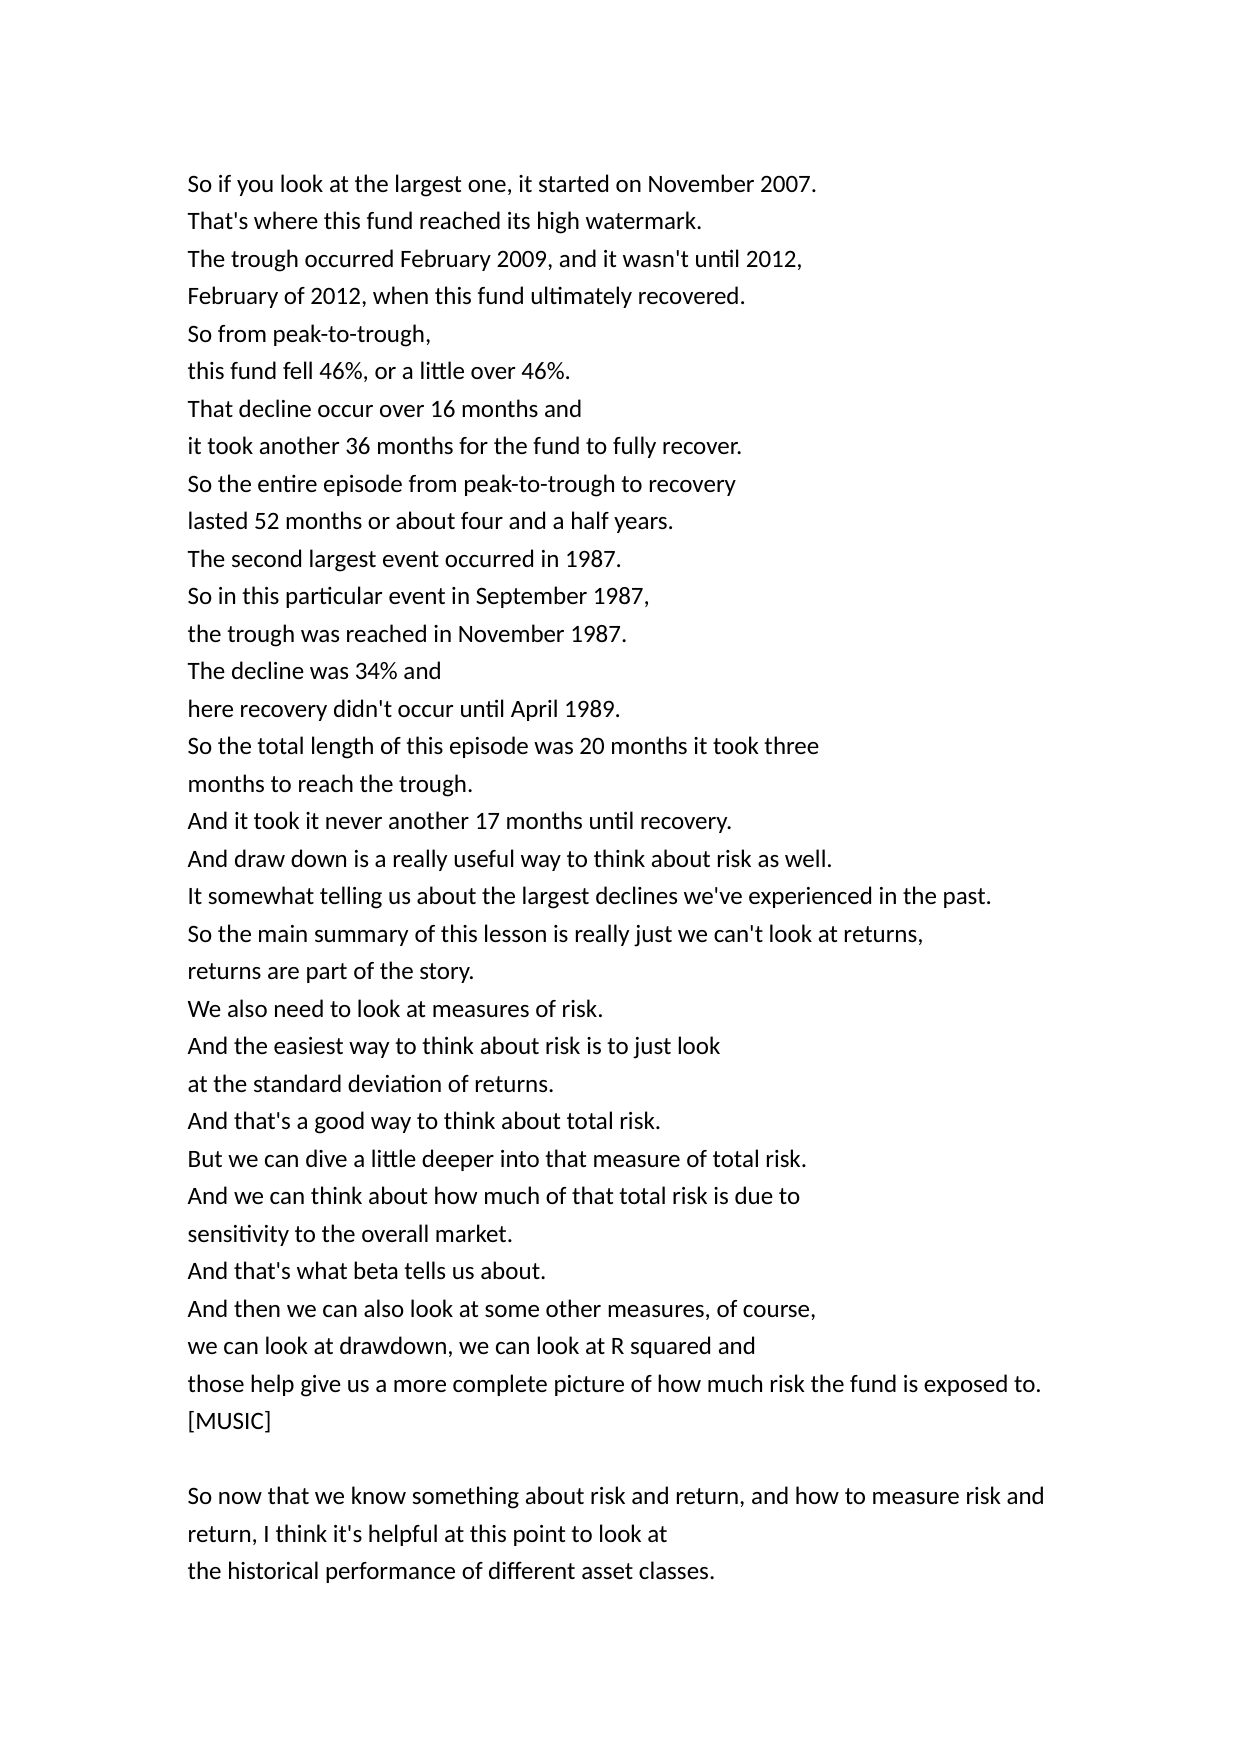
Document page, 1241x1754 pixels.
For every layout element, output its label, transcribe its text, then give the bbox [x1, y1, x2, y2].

text But we can dive a little deeper into that measure of total risk. [187, 1139, 1053, 1177]
text So now that we know something about risk and return, and how to measure risk and [187, 1477, 1053, 1514]
text sensitivity to the overall market. [187, 1214, 1053, 1252]
text So the main summary of this lesson is really just we can't look at returns, [187, 914, 1053, 952]
text So from peak-to-trough, [187, 314, 1053, 352]
text here recovery didn't occur until April 1989. [187, 689, 1053, 727]
text That decline occur over 16 months and [187, 389, 1053, 427]
text We also need to look at measures of risk. [187, 989, 1053, 1027]
text returns are part of the story. [187, 952, 1053, 989]
text it took another 36 months for the fund to fully recover. [187, 427, 1053, 464]
text It somewhat telling us about the largest declines we've experienced in the past. [187, 877, 1053, 914]
text And draw down is a really useful way to think about risk as well. [187, 839, 1053, 877]
text So the total length of this episode was 20 months it took three [187, 727, 1053, 764]
text the historical performance of different asset classes. [187, 1552, 1053, 1589]
text return, I think it's helpful at this point to look at [187, 1514, 1053, 1552]
text February of 2012, when this fund ultimately recovered. [187, 277, 1053, 314]
text The decline was 34% and [187, 652, 1053, 689]
text And we can think about how much of that total risk is due to [187, 1177, 1053, 1214]
text So if you look at the largest one, it started on November 2007. [187, 164, 1053, 202]
text The trough occurred February 2009, and it wasn't until 2012, [187, 239, 1053, 277]
text those help give us a more complete picture of how much risk the fund is exposed to. [187, 1364, 1053, 1402]
text months to reach the trough. [187, 764, 1053, 802]
text So in this particular event in September 1987, [187, 577, 1053, 614]
text this fund fell 46%, or a little over 46%. [187, 352, 1053, 389]
text [MUSIC] [187, 1402, 1053, 1439]
text we can look at drawdown, we can look at R squared and [187, 1327, 1053, 1364]
text That's where this fund reached its high watermark. [187, 202, 1053, 239]
text the trough was reached in November 1987. [187, 614, 1053, 652]
text lasted 52 months or about four and a half years. [187, 502, 1053, 539]
text The second largest event occurred in 1987. [187, 539, 1053, 577]
text And that's a good way to think about total risk. [187, 1102, 1053, 1139]
text And that's what beta tells us about. [187, 1252, 1053, 1289]
text So the entire episode from peak-to-trough to recovery [187, 464, 1053, 502]
text And the easiest way to think about risk is to just look [187, 1027, 1053, 1064]
text And then we can also look at some other measures, of course, [187, 1289, 1053, 1327]
text at the standard deviation of returns. [187, 1064, 1053, 1102]
text And it took it never another 17 months until recovery. [187, 802, 1053, 839]
